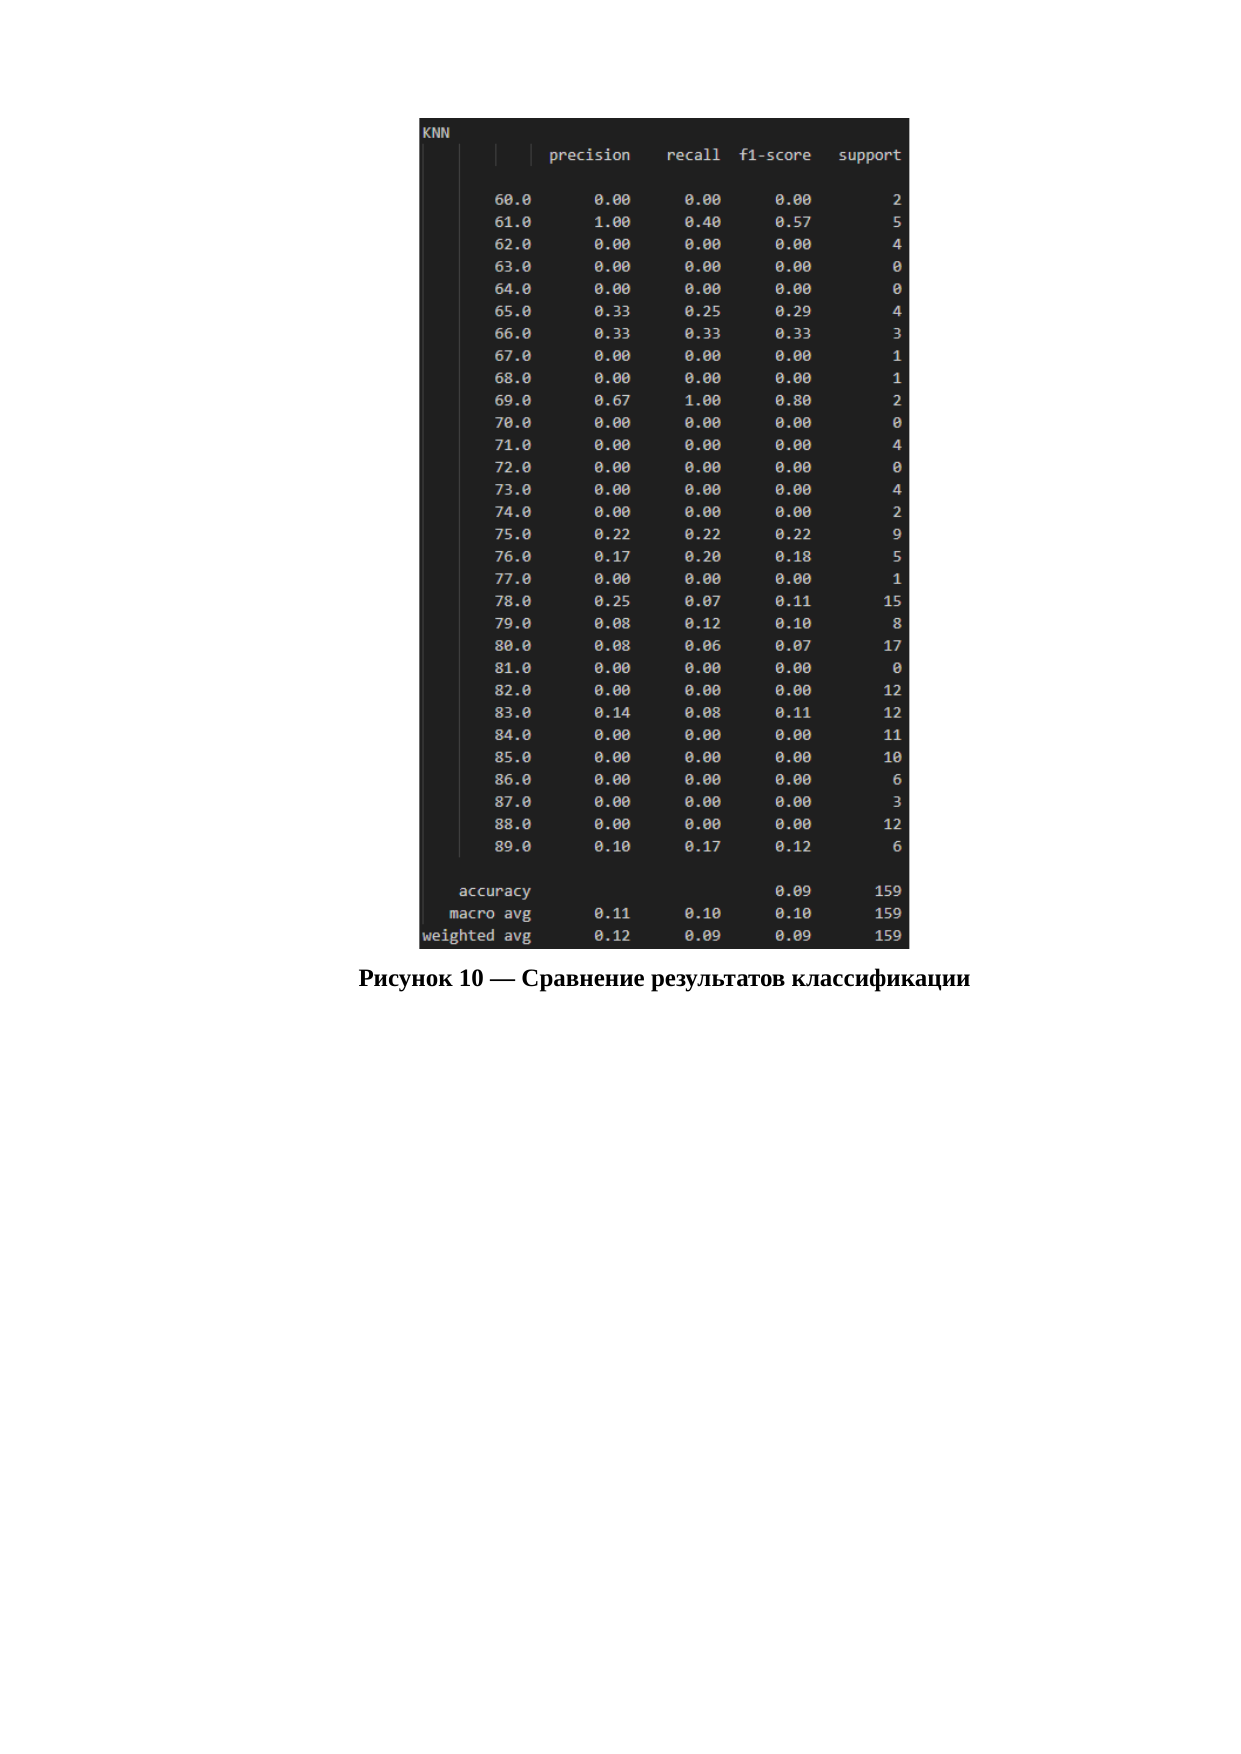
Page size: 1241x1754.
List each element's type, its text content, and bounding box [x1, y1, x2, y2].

text Рисунок 10 — Сравнение результатов классификации [177, 963, 1152, 991]
picture [419, 118, 910, 949]
